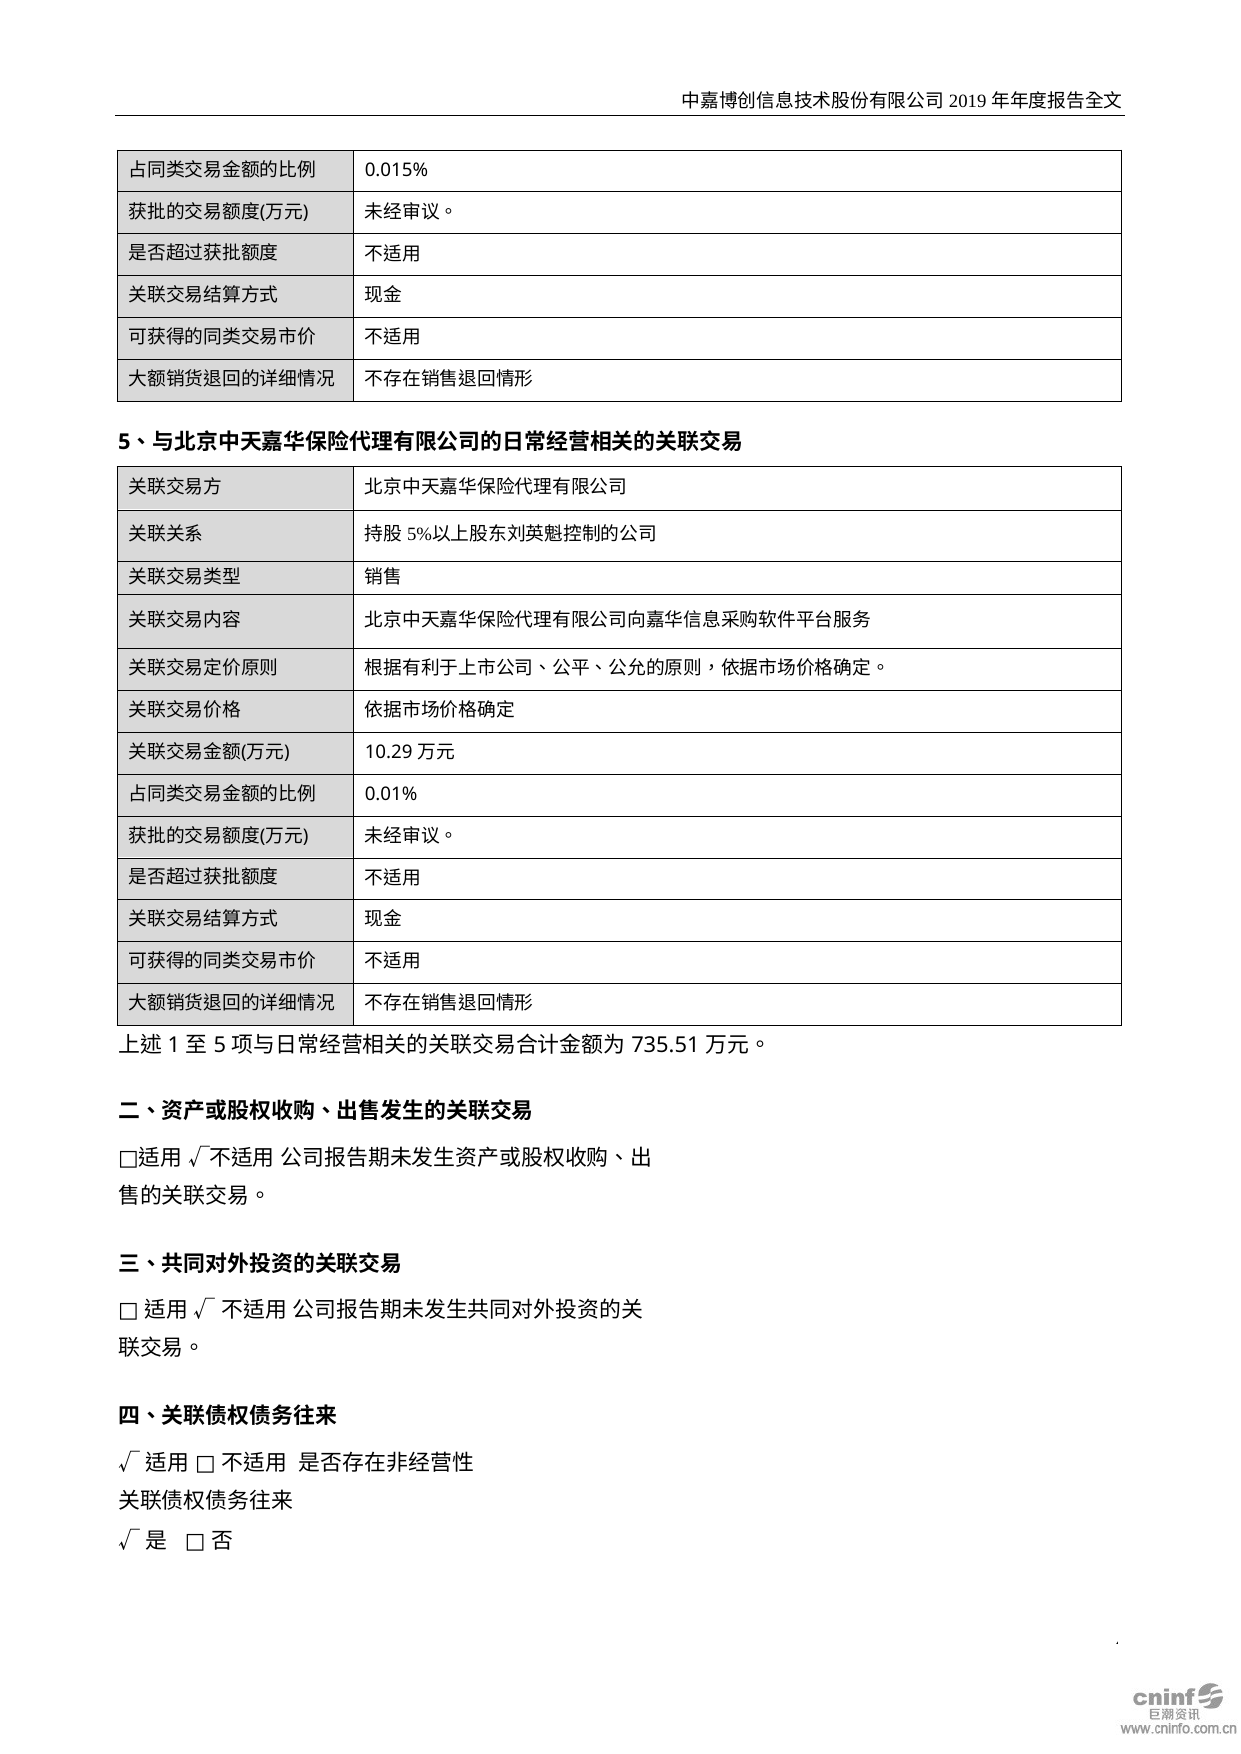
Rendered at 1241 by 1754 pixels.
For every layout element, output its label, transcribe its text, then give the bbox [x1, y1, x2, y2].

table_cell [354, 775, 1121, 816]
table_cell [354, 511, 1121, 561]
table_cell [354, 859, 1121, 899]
subtitle 四、关联债权债务往来 [118, 1401, 1122, 1430]
text □适用 √不适用 公司报告期未发生资产或股权收购、出售的关联交易。 [118, 1141, 663, 1209]
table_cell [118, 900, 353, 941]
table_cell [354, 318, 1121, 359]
subtitle 二、资产或股权收购、出售发生的关联交易 [118, 1095, 1122, 1125]
text √ 是 □ 否 [118, 1524, 1122, 1554]
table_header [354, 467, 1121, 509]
subtitle 三、共同对外投资的关联交易 [118, 1248, 1122, 1278]
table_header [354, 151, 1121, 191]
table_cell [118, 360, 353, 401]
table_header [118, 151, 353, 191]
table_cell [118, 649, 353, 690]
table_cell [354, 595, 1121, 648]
text √ 适用 □ 不适用 是否存在非经营性关联债权债务往来 [118, 1447, 476, 1514]
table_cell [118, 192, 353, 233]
text 5、与北京中天嘉华保险代理有限公司的日常经营相关的关联交易 [118, 426, 1122, 456]
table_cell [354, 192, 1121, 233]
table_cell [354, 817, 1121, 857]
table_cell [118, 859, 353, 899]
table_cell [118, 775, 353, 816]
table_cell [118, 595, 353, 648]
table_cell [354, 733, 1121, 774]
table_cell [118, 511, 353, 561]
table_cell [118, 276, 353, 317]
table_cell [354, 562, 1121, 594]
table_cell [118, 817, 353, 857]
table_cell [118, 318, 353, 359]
text □ 适用 √ 不适用 公司报告期未发生共同对外投资的关联交易。 [118, 1294, 663, 1362]
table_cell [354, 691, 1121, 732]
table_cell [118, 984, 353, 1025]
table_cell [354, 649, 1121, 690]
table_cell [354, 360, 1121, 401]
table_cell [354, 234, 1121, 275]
picture [1115, 1680, 1240, 1737]
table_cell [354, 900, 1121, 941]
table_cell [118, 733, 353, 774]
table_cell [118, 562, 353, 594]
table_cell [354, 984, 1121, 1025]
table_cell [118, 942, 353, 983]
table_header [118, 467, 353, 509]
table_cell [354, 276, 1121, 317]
text 上述 1 至 5 项与日常经营相关的关联交易合计金额为 735.51 万元。 [118, 1029, 1122, 1058]
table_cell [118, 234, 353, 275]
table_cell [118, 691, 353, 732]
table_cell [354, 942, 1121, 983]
